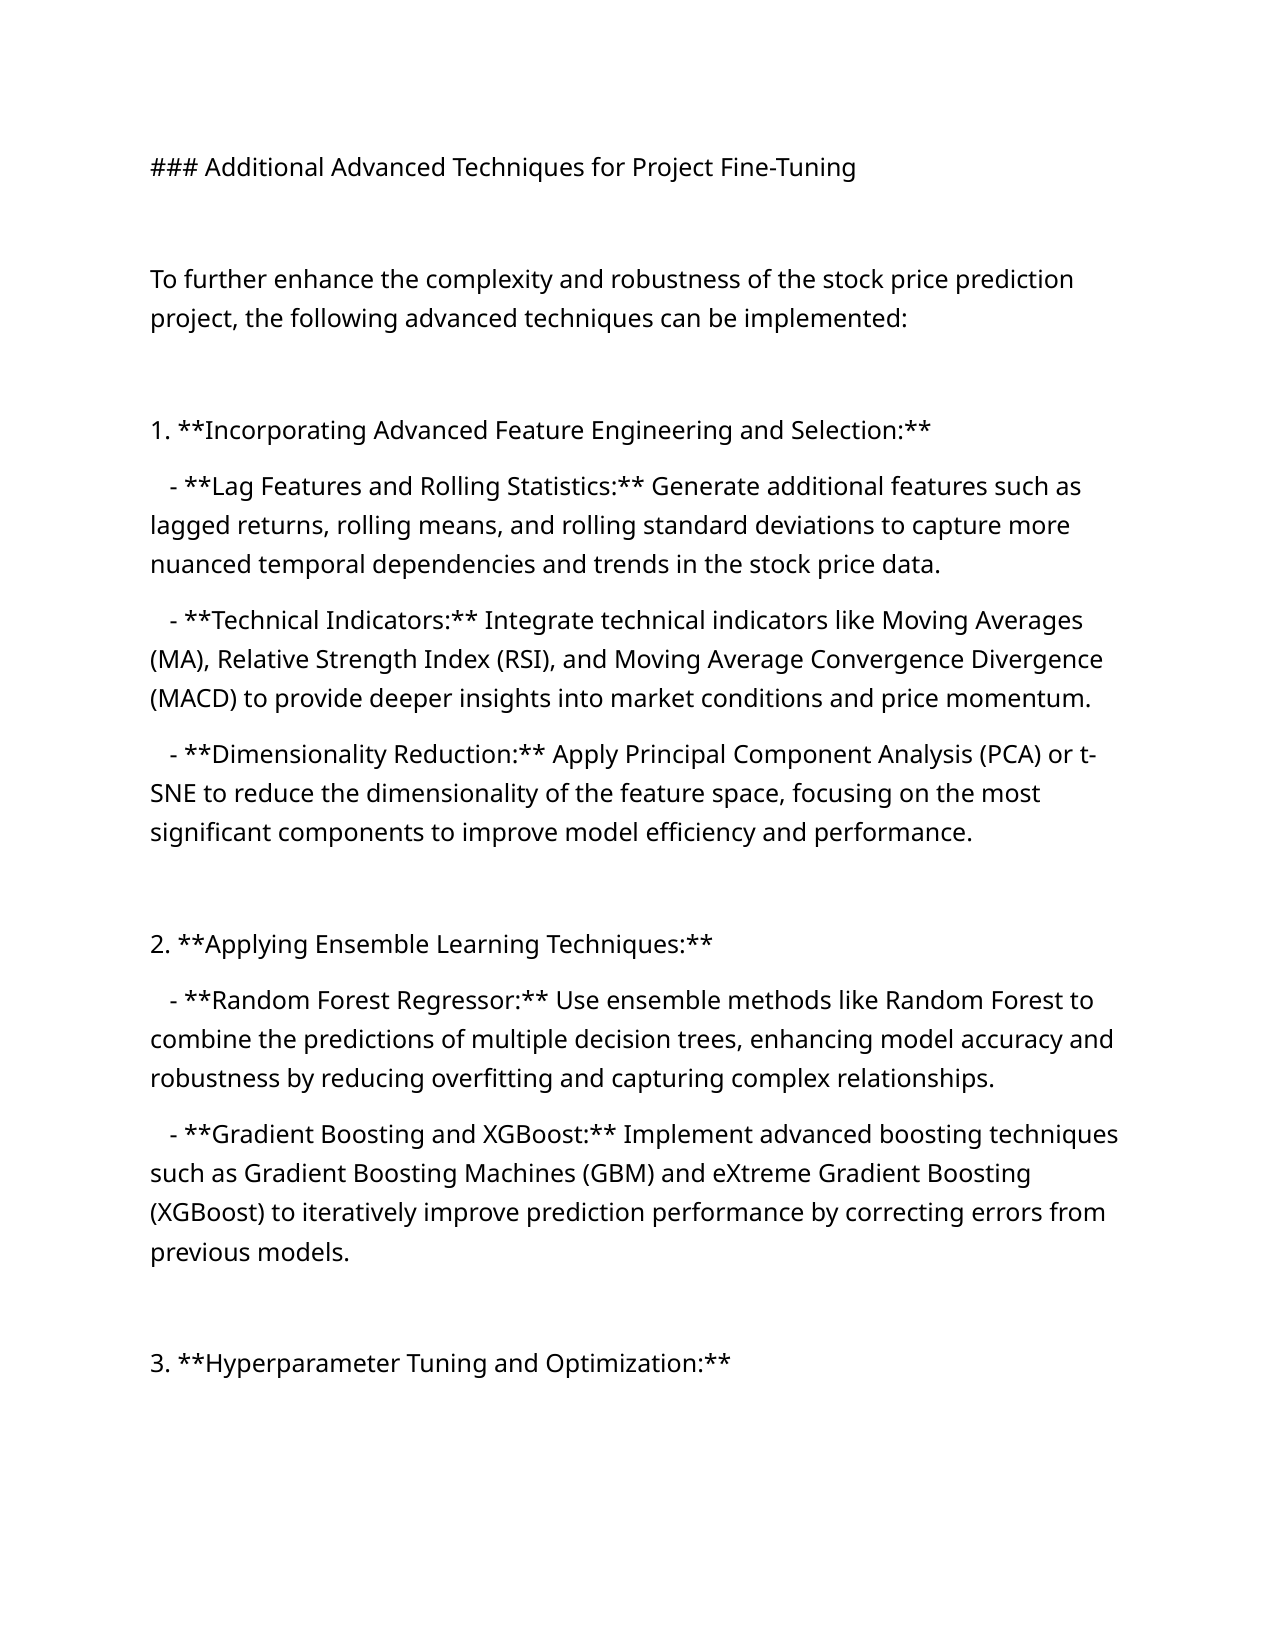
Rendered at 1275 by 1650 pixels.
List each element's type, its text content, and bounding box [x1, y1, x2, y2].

text To further enhance the complexity and robustness of the stock price prediction project, the following advanced techniques can be implemented: [150, 262, 1125, 335]
text ### Additional Advanced Techniques for Project Fine-Tuning [150, 150, 1125, 184]
text 2. **Applying Ensemble Learning Techniques:** [150, 927, 1125, 961]
text 3. **Hyperparameter Tuning and Optimization:** [150, 1346, 1125, 1380]
text - **Gradient Boosting and XGBoost:** Implement advanced boosting techniques such as Gradient Boosting Machines (GBM) and eXtreme Gradient Boosting (XGBoost) to iteratively improve prediction performance by correcting errors from previous models. [150, 1117, 1125, 1268]
text - **Random Forest Regressor:** Use ensemble methods like Random Forest to combine the predictions of multiple decision trees, enhancing model accuracy and robustness by reducing overfitting and capturing complex relationships. [150, 982, 1125, 1095]
text - **Lag Features and Rolling Statistics:** Generate additional features such as lagged returns, rolling means, and rolling standard deviations to capture more nuanced temporal dependencies and trends in the stock price data. [150, 468, 1125, 581]
text - **Dimensionality Reduction:** Apply Principal Component Analysis (PCA) or t-SNE to reduce the dimensionality of the feature space, focusing on the most significant components to improve model efficiency and performance. [150, 737, 1125, 849]
text - **Technical Indicators:** Integrate technical indicators like Moving Averages (MA), Relative Strength Index (RSI), and Moving Average Convergence Divergence (MACD) to provide deeper insights into market conditions and price momentum. [150, 602, 1125, 715]
text 1. **Incorporating Advanced Feature Engineering and Selection:** [150, 412, 1125, 447]
